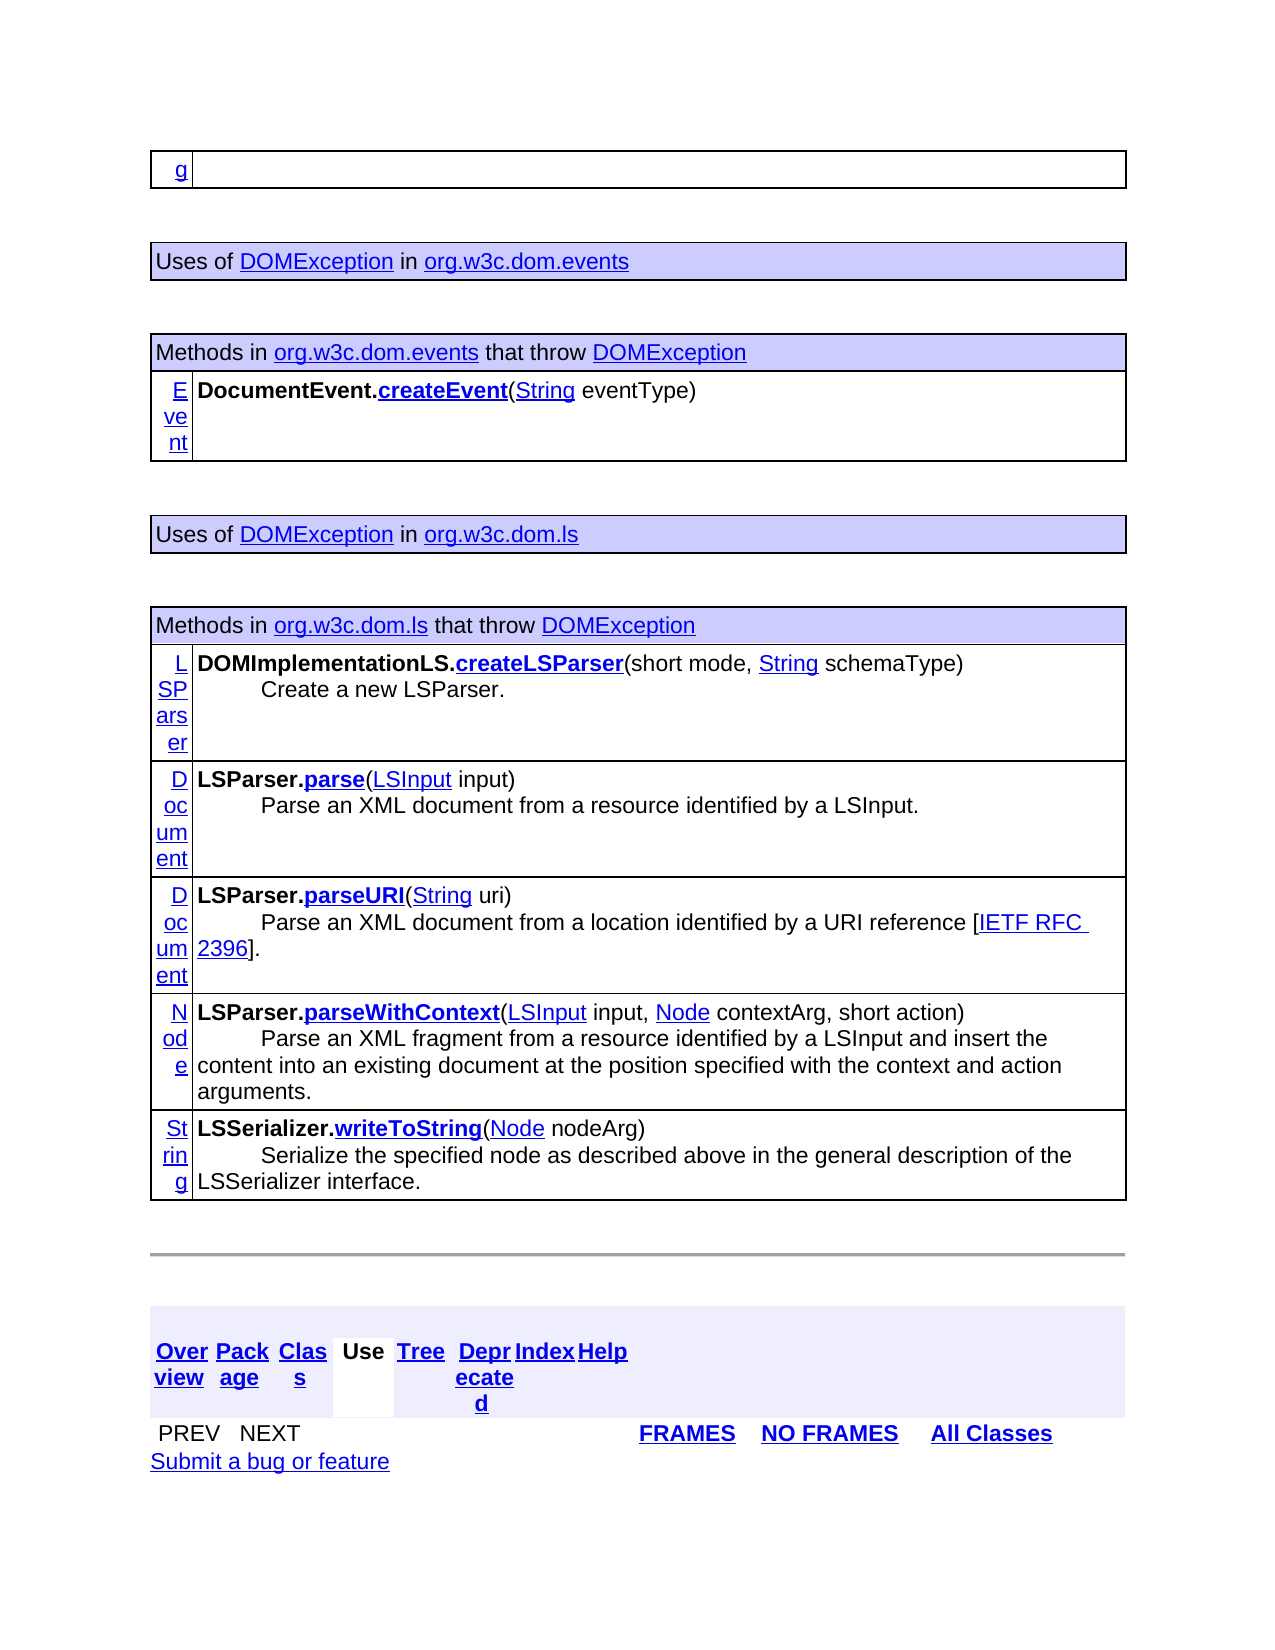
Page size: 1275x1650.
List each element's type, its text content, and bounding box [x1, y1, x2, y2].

table_cell LSParser [152, 645, 192, 760]
table_cell String [152, 152, 192, 187]
table_cell LSParser.parseURI(String uri) Parse an XML document from a location identified by a URI reference [IETF RFC 2396]. [193, 878, 1125, 993]
text Submit a bug or feature [150, 1448, 1125, 1474]
table_header Uses of DOMException in org.w3c.dom.events [152, 243, 1125, 279]
table_cell DocumentEvent.createEvent(String eventType) [193, 372, 1125, 460]
table_header Uses of DOMException in org.w3c.dom.ls [152, 516, 1125, 552]
table_header [150, 1306, 1125, 1418]
table_cell FRAMES NO FRAMES All Classes [638, 1419, 1125, 1448]
table_cell Event [152, 372, 192, 460]
table_cell LSParser.parseWithContext(LSInput input, Node contextArg, short action) Parse an XML fragment from a resource identified by a LSInput and insert the content into an existing document at the position specified with the context and action arguments. [193, 994, 1125, 1109]
table_cell PREV NEXT [150, 1419, 637, 1448]
table_cell DOMImplementationLS.createLSParser(short mode, String schemaType) Create a new LSParser. [193, 645, 1125, 760]
table_cell Document [152, 878, 192, 993]
table_cell LSSerializer.writeToString(Node nodeArg) Serialize the specified node as described above in the general description of the LSSerializer interface. [193, 1111, 1125, 1199]
table_header Methods in org.w3c.dom.ls that throw DOMException [152, 608, 1125, 643]
table_header Methods in org.w3c.dom.events that throw DOMException [152, 335, 1125, 370]
table_cell LSParser.parse(LSInput input) Parse an XML document from a resource identified by a LSInput. [193, 762, 1125, 876]
table_cell String [152, 1111, 192, 1199]
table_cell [193, 152, 1125, 187]
table_cell Document [152, 762, 192, 876]
table_cell Node [152, 994, 192, 1109]
